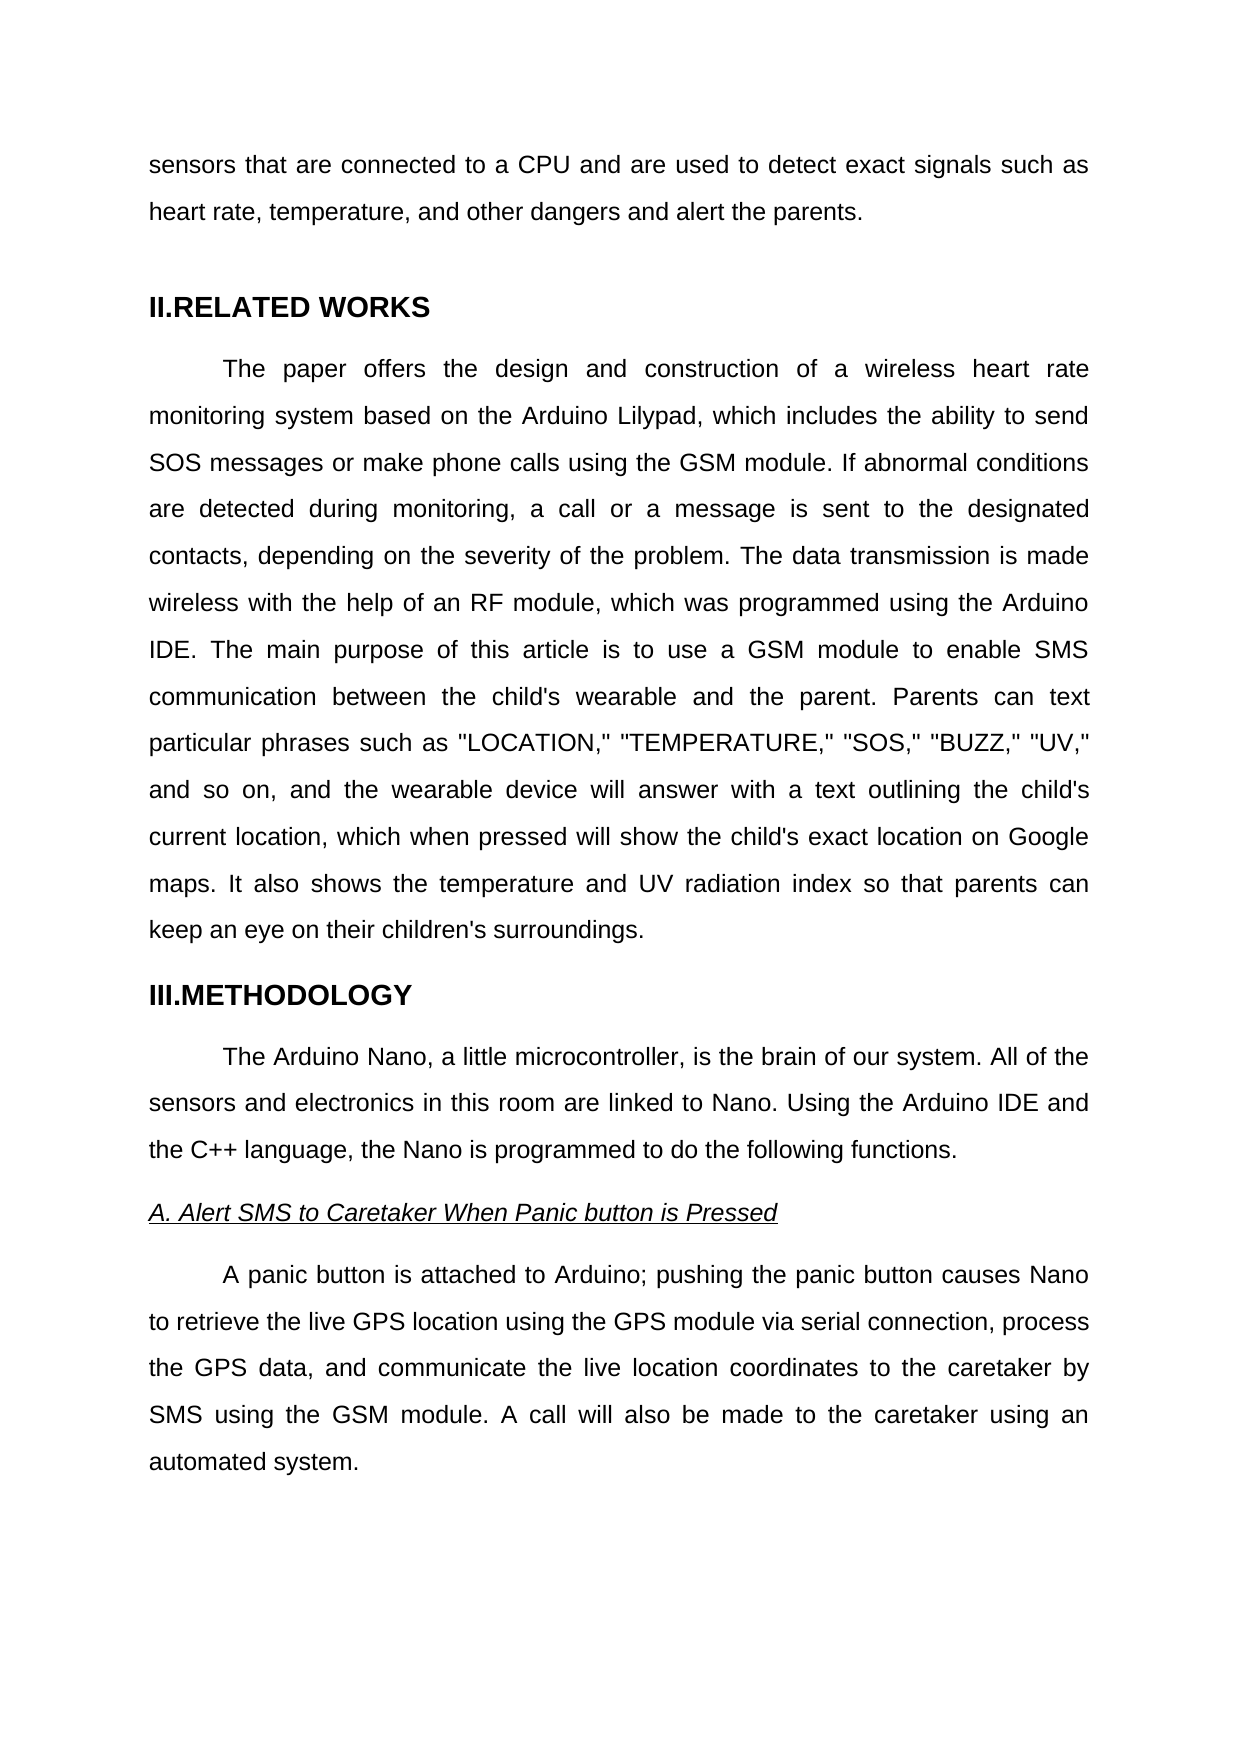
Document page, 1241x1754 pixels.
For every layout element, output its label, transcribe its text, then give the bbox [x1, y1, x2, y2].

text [148, 150, 1091, 226]
text The paper offers the design and construction of a wireless heart rate monitoring system based on the Arduino Lilypad, which includes the ability to send SOS messages or make phone calls using the GSM module. If abnormal conditions are detected during monitoring, a call or a message is sent to the designated contacts, depending on the severity of the problem. The data transmission is made wireless with the help of an RF module, which was programmed using the Arduino IDE. The main purpose of this article is to use a GSM module to enable SMS communication between the child's wearable and the parent. Parents can text particular phrases such as "LOCATION," "TEMPERATURE," "SOS," "BUZZ," "UV," and so on, and the wearable device will answer with a text outlining the child's current location, which when pressed will show the child's exact location on Google maps. It also shows the temperature and UV radiation index so that parents can keep an eye on their children's surroundings. [148, 354, 1091, 944]
subtitle II.RELATED WORKS [148, 290, 1091, 324]
text The Arduino Nano, a little microcontroller, is the brain of our system. All of the sensors and electronics in this room are linked to Nano. Using the Arduino IDE and the C++ language, the Nano is programmed to do the following functions. [148, 1042, 1091, 1164]
subtitle A. Alert SMS to Caretaker When Panic button is Pressed [148, 1197, 1091, 1226]
text A panic button is attached to Arduino; pushing the panic button causes Nano to retrieve the live GPS location using the GPS module via serial connection, process the GPS data, and communicate the live location coordinates to the caretaker by SMS using the GSM module. A call will also be made to the caretaker using an automated system. [148, 1260, 1091, 1476]
subtitle III.METHODOLOGY [148, 978, 1091, 1011]
